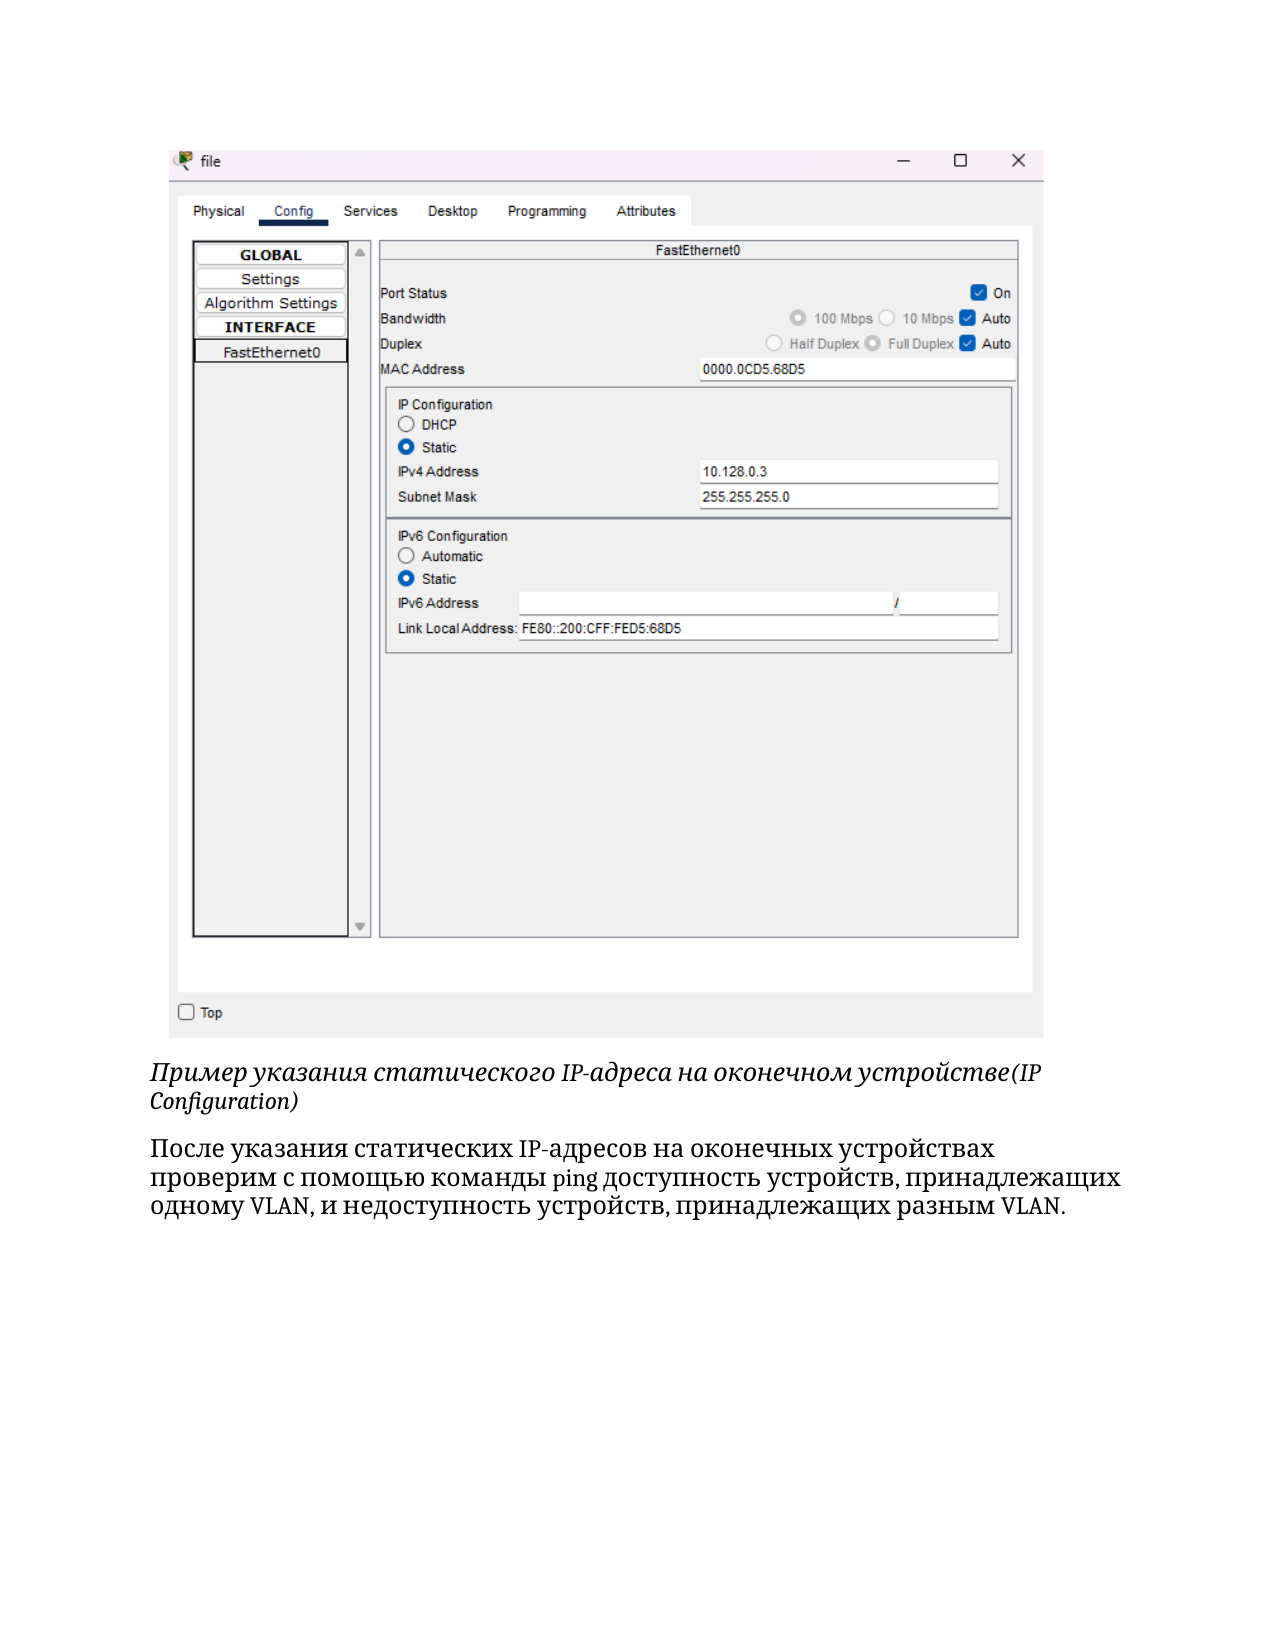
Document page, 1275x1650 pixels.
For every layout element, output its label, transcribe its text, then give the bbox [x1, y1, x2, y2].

text После указания статических IP-адресов на оконечных устройствах проверим с помощью команды ping доступность устройств, принадлежащих одному VLAN, и недоступность устройств, принадлежащих разным VLAN. [150, 1135, 1125, 1221]
picture [168, 150, 1044, 1038]
text Пример указания статического IP-адреса на оконечном устройстве(IP Configuration) [150, 1058, 1125, 1116]
